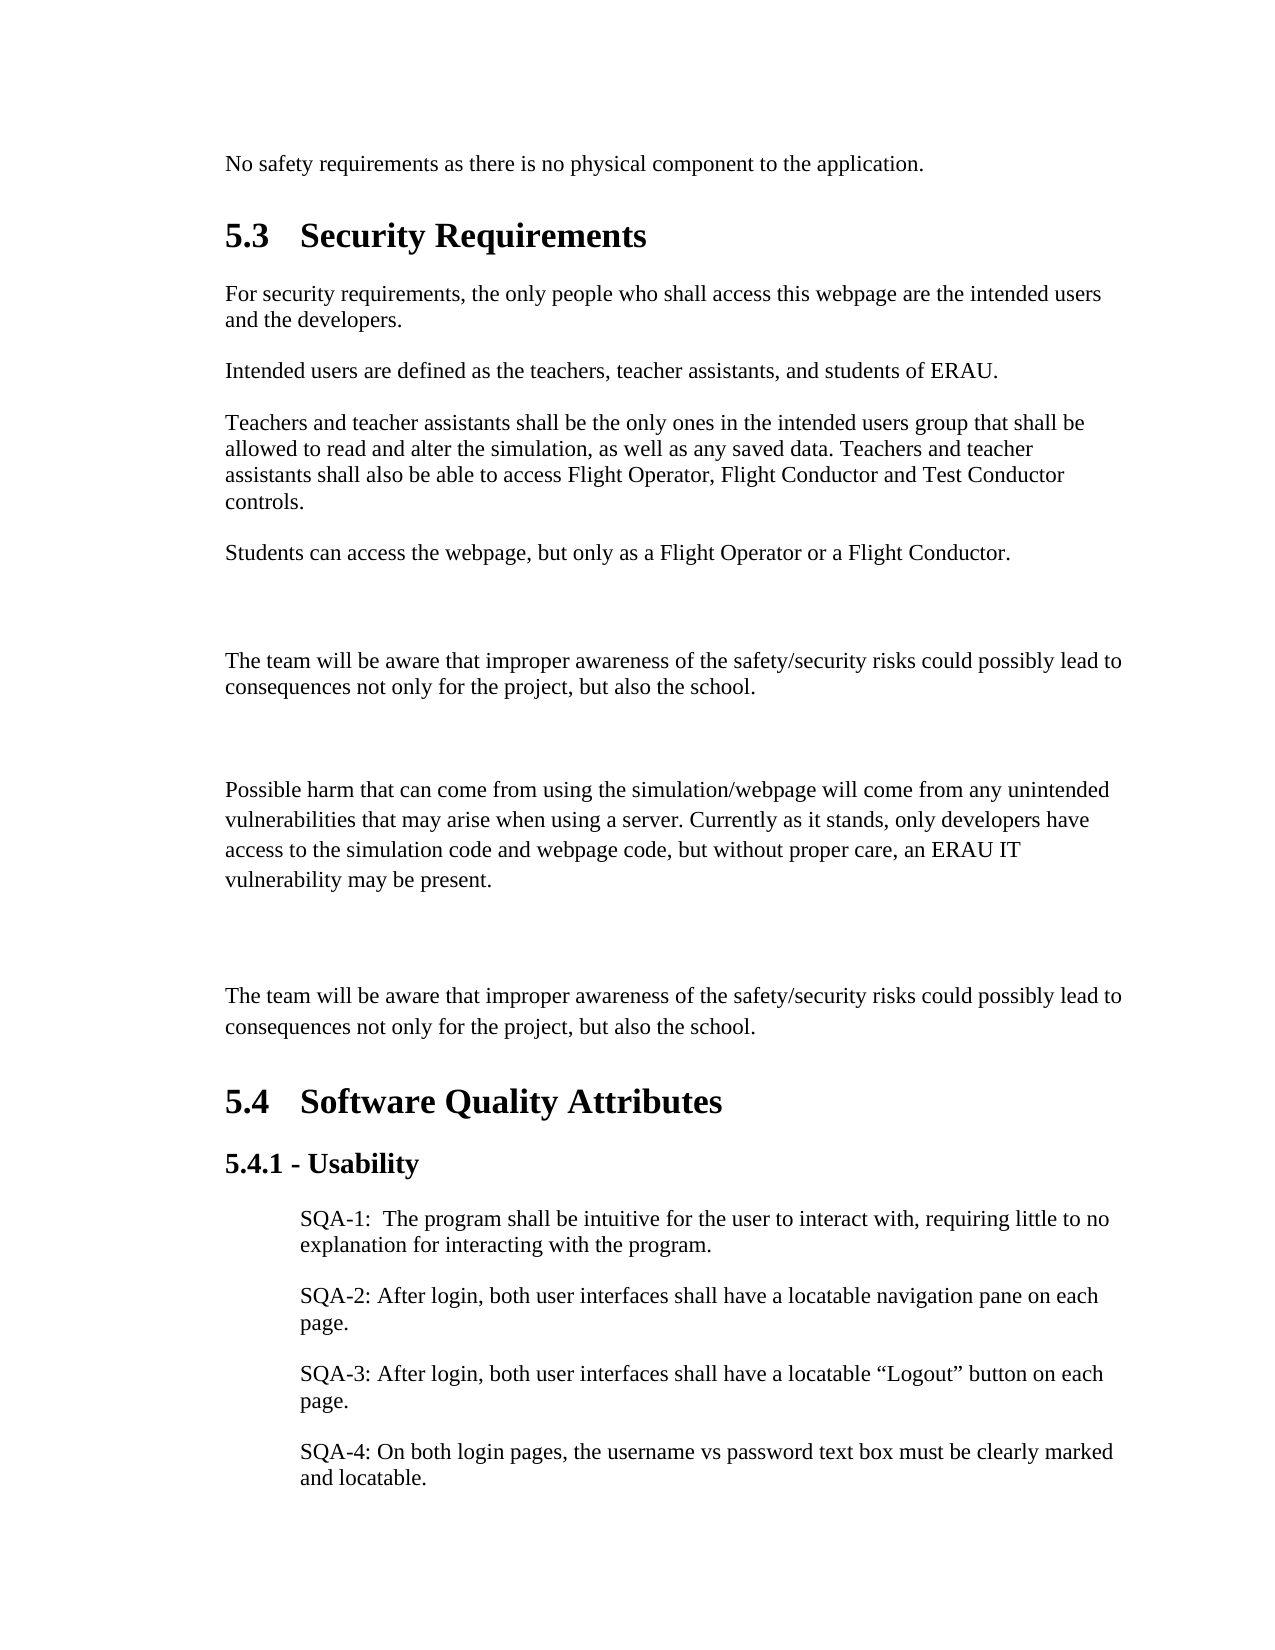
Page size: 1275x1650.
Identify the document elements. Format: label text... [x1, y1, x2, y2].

text 5.4.1 - Usability [225, 1146, 1125, 1180]
text For security requirements, the only people who shall access this webpage are the intended users and the developers. [225, 280, 1125, 332]
text The team will be aware that improper awareness of the safety/security risks could possibly lead to consequences not only for the project, but also the school. [225, 647, 1125, 699]
subtitle 5.4 Software Quality Attributes [225, 1081, 1125, 1121]
subtitle 5.3 Security Requirements [225, 214, 1125, 255]
text The team will be aware that improper awareness of the safety/security risks could possibly lead to consequences not only for the project, but also the school. [225, 983, 1125, 1039]
text Teachers and teacher assistants shall be the only ones in the intended users group that shall be allowed to read and alter the simulation, as well as any saved data. Teachers and teacher assistants shall also be able to access Flight Operator, Flight Conductor and Test Conductor controls. [225, 409, 1125, 514]
text Intended users are defined as the teachers, teacher assistants, and students of ERAU. [225, 357, 1125, 384]
text SQA-4: On both login pages, the username vs password text box must be clearly marked and locatable. [300, 1438, 1125, 1491]
text SQA-2: After login, both user interfaces shall have a locatable navigation pane on each page. [300, 1283, 1125, 1335]
text SQA-3: After login, both user interfaces shall have a locatable “Logout” button on each page. [300, 1360, 1125, 1413]
text SQA-1: The program shall be intuitive for the user to interact with, requiring little to no explanation for interacting with the program. [300, 1205, 1125, 1258]
text Possible harm that can come from using the simulation/webpage will come from any unintended vulnerabilities that may arise when using a server. Currently as it stands, only developers have access to the simulation code and webpage code, but without proper care, an ERAU IT vulnerability may be present. [225, 776, 1125, 893]
text No safety requirements as there is no physical component to the application. [225, 150, 1125, 176]
text Students can access the webpage, but only as a Flight Operator or a Flight Conductor. [225, 539, 1125, 566]
